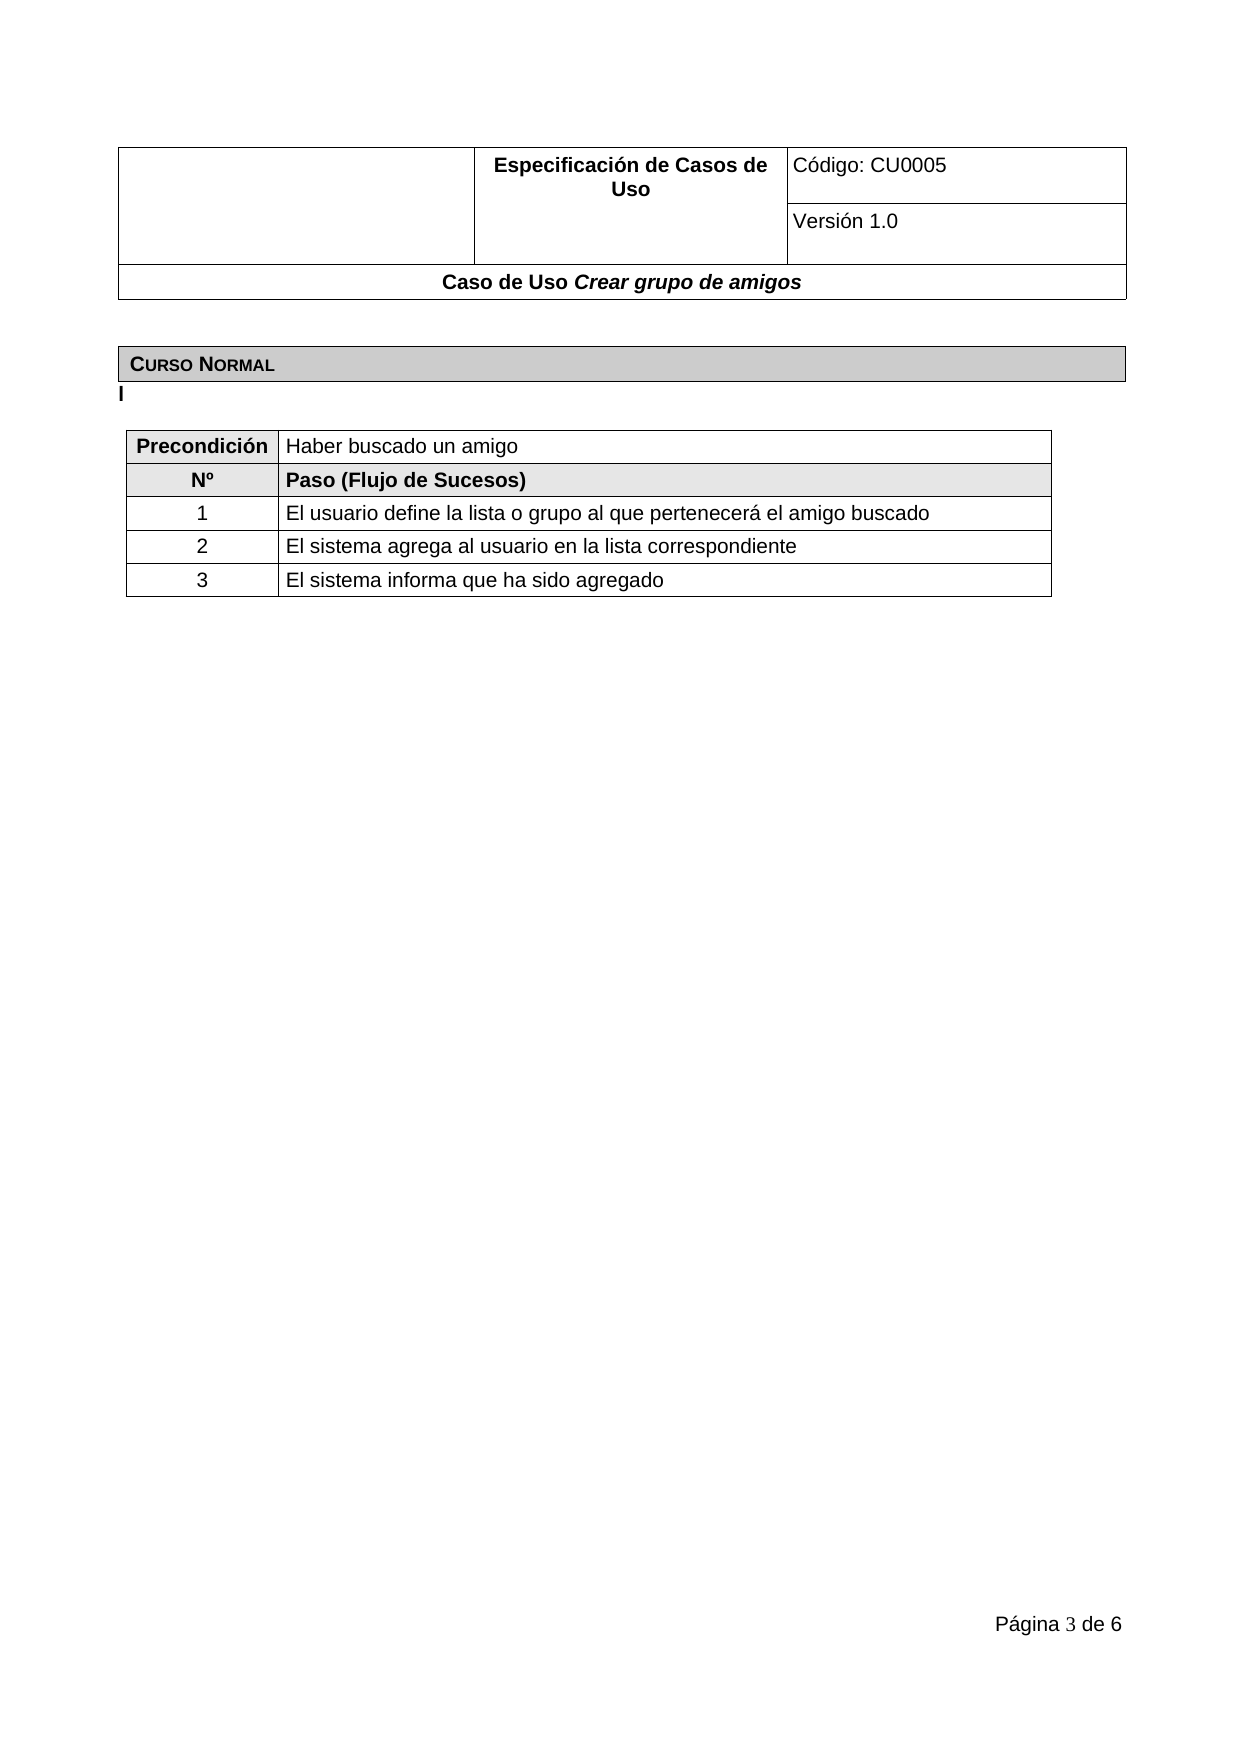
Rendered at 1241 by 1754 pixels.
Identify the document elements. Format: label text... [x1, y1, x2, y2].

table_cell 2 [127, 531, 278, 563]
table_header Haber buscado un amigo [279, 431, 1051, 463]
table_cell 1 [127, 497, 278, 529]
text l [118, 382, 1122, 406]
table_cell 3 [127, 564, 278, 596]
table_cell Nº [127, 464, 278, 496]
table_cell El sistema agrega al usuario en la lista correspondiente [279, 531, 1051, 563]
table_cell El sistema informa que ha sido agregado [279, 564, 1051, 596]
table_header Curso Normal [119, 347, 1125, 381]
table_header Precondición [127, 431, 278, 463]
table_cell El usuario define la lista o grupo al que pertenecerá el amigo buscado [279, 497, 1051, 529]
table_cell Paso (Flujo de Sucesos) [279, 464, 1051, 496]
